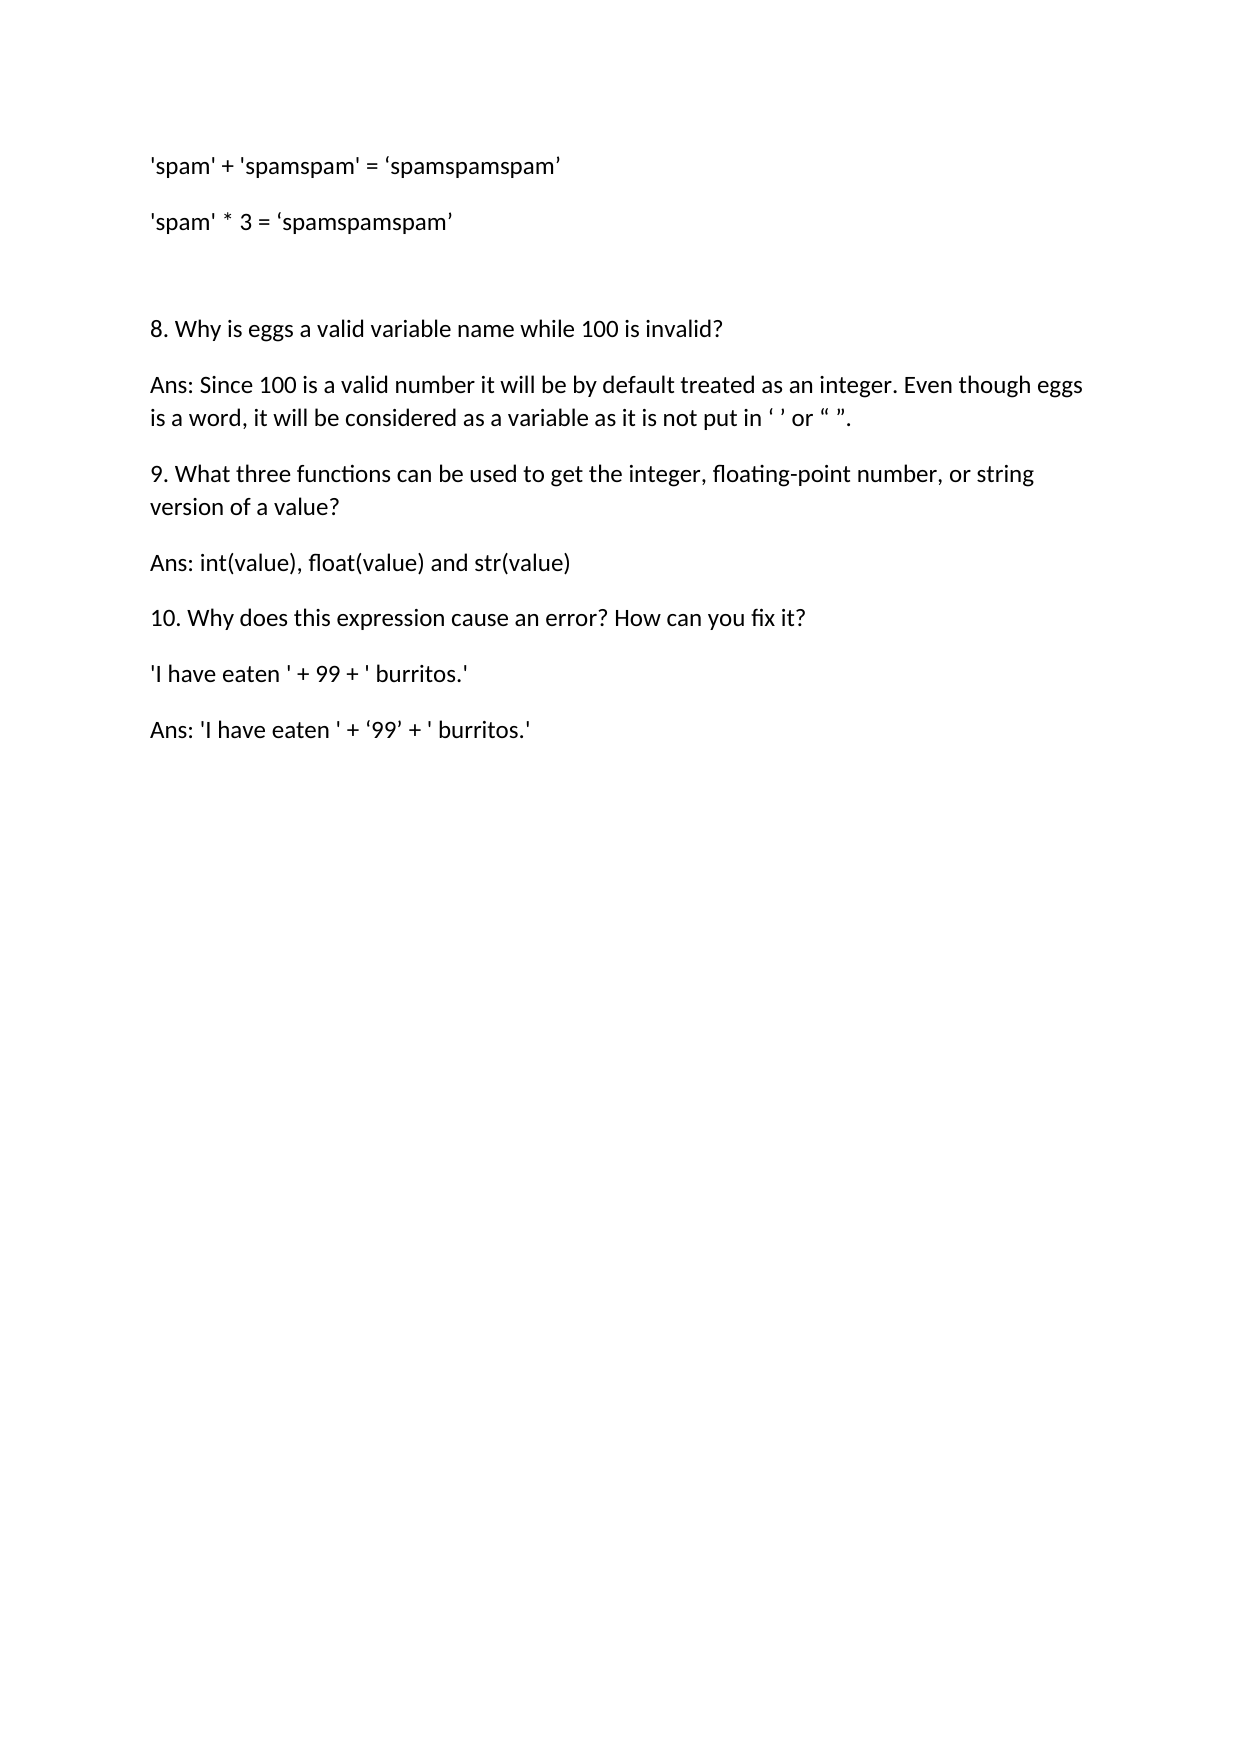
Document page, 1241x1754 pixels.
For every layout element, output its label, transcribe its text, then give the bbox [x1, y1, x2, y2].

text Ans: int(value), float(value) and str(value) [150, 547, 1090, 577]
text Ans: Since 100 is a valid number it will be by default treated as an integer. Even though eggs is a word, it will be considered as a variable as it is not put in ‘ ’ or “ ”. [150, 369, 1090, 433]
text 'spam' + 'spamspam' = ‘spamspamspam’ [150, 150, 1090, 181]
text 10. Why does this expression cause an error? How can you fix it? [150, 602, 1090, 633]
text 'I have eaten ' + 99 + ' burritos.' [150, 658, 1090, 689]
text 'spam' * 3 = ‘spamspamspam’ [150, 206, 1090, 236]
text 8. Why is eggs a valid variable name while 100 is invalid? [150, 313, 1090, 344]
text Ans: 'I have eaten ' + ‘99’ + ' burritos.' [150, 714, 1090, 745]
text 9. What three functions can be used to get the integer, floating-point number, or string version of a value? [150, 458, 1090, 521]
